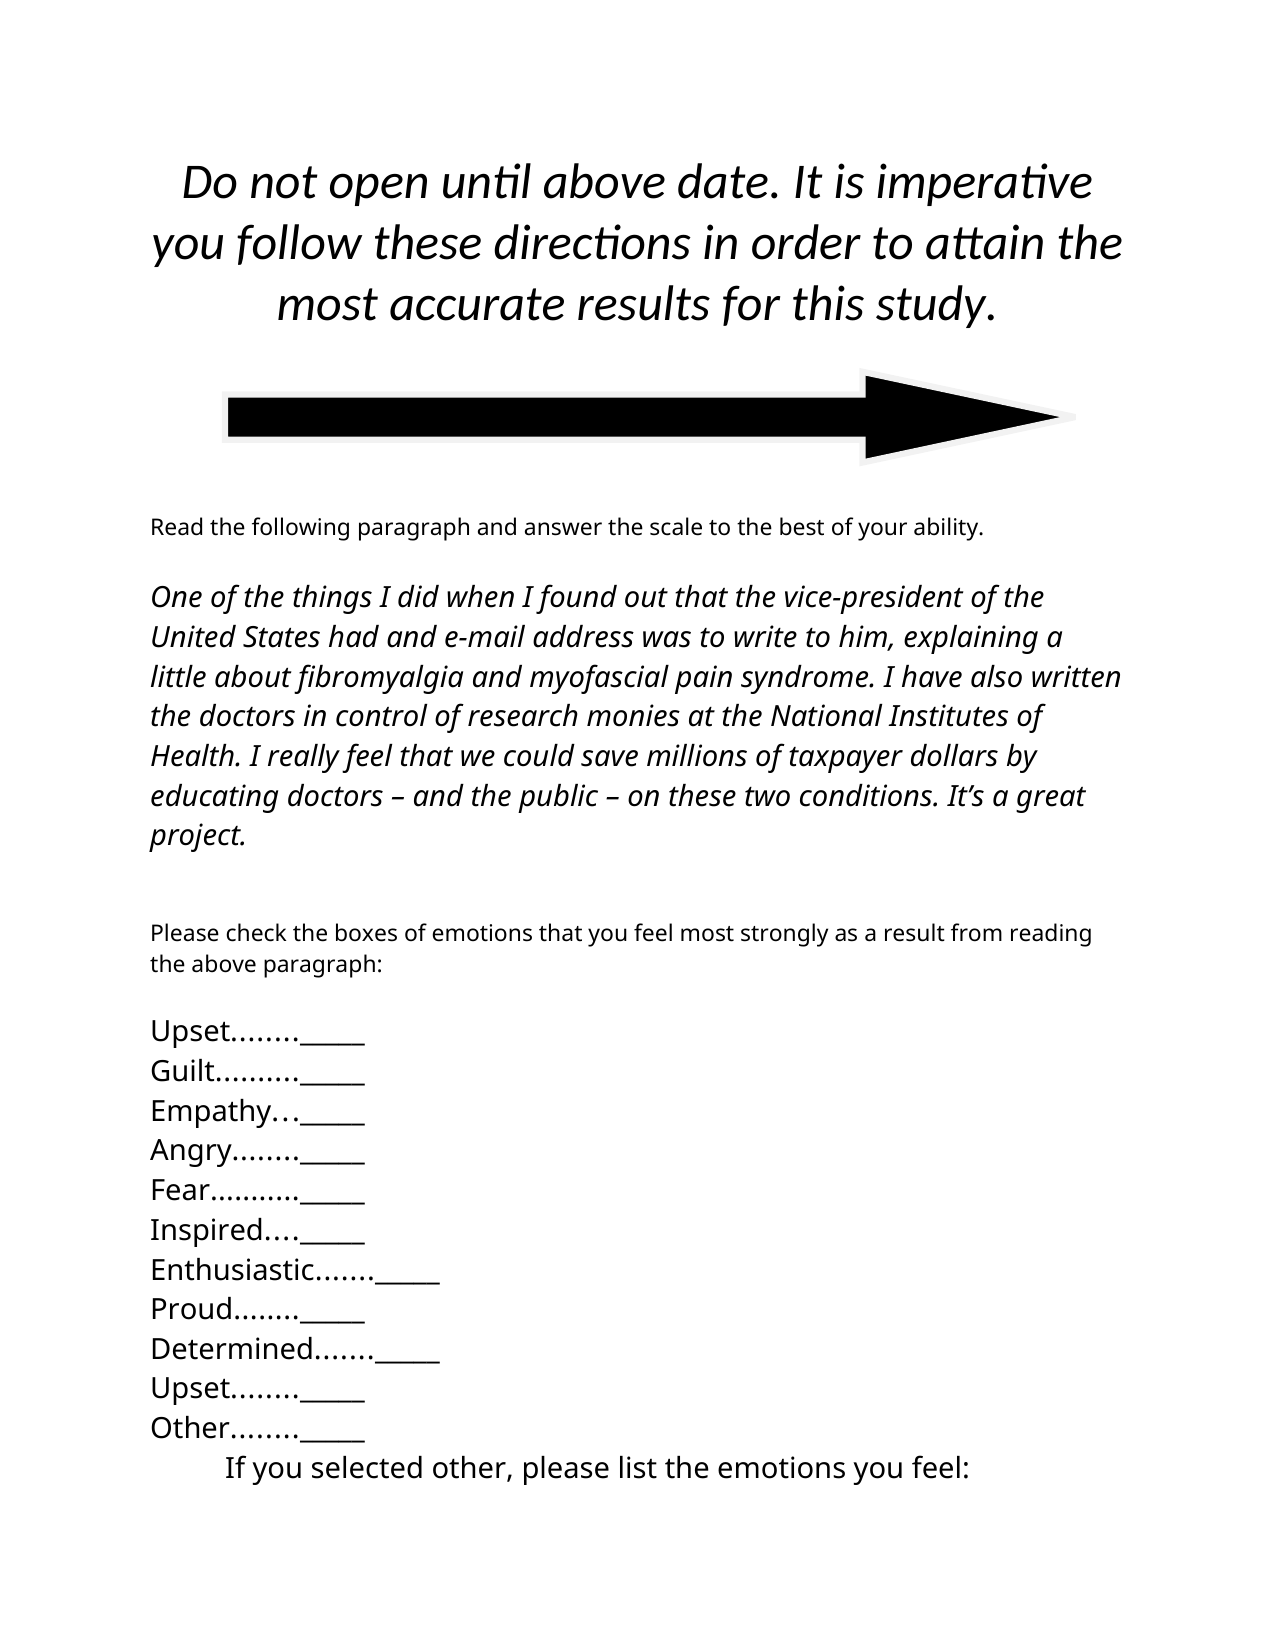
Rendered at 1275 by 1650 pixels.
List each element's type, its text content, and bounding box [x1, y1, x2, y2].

text Fear _____ [150, 1169, 1125, 1209]
text Angry _____ [150, 1130, 1125, 1169]
text Determined _____ [150, 1328, 1125, 1368]
text One of the things I did when I found out that the vice-president of the United States had and e-mail address was to write to him, explaining a little about fibromyalgia and myofascial pain syndrome. I have also written the doctors in control of research monies at the National Institutes of Health. I really feel that we could save millions of taxpayer dollars by educating doctors – and the public – on these two conditions. It’s a great project. [150, 577, 1125, 854]
text Enthusiastic _____ [150, 1249, 1125, 1288]
text Upset _____ [150, 1011, 1125, 1050]
text Upset _____ [150, 1368, 1125, 1407]
text Empathy _____ [150, 1090, 1125, 1130]
text Other _____ [150, 1407, 1125, 1447]
text Inspired _____ [150, 1209, 1125, 1249]
text Proud _____ [150, 1288, 1125, 1328]
text If you selected other, please list the emotions you feel: [150, 1447, 1125, 1487]
text Read the following paragraph and answer the scale to the best of your ability. [150, 511, 1125, 542]
text Do not open until above date. It is imperative you follow these directions in order to attain the most accurate results for this study. [150, 150, 1125, 333]
text Please check the boxes of emotions that you feel most strongly as a result from reading the above paragraph: [150, 917, 1125, 979]
text Guilt _____ [150, 1050, 1125, 1090]
